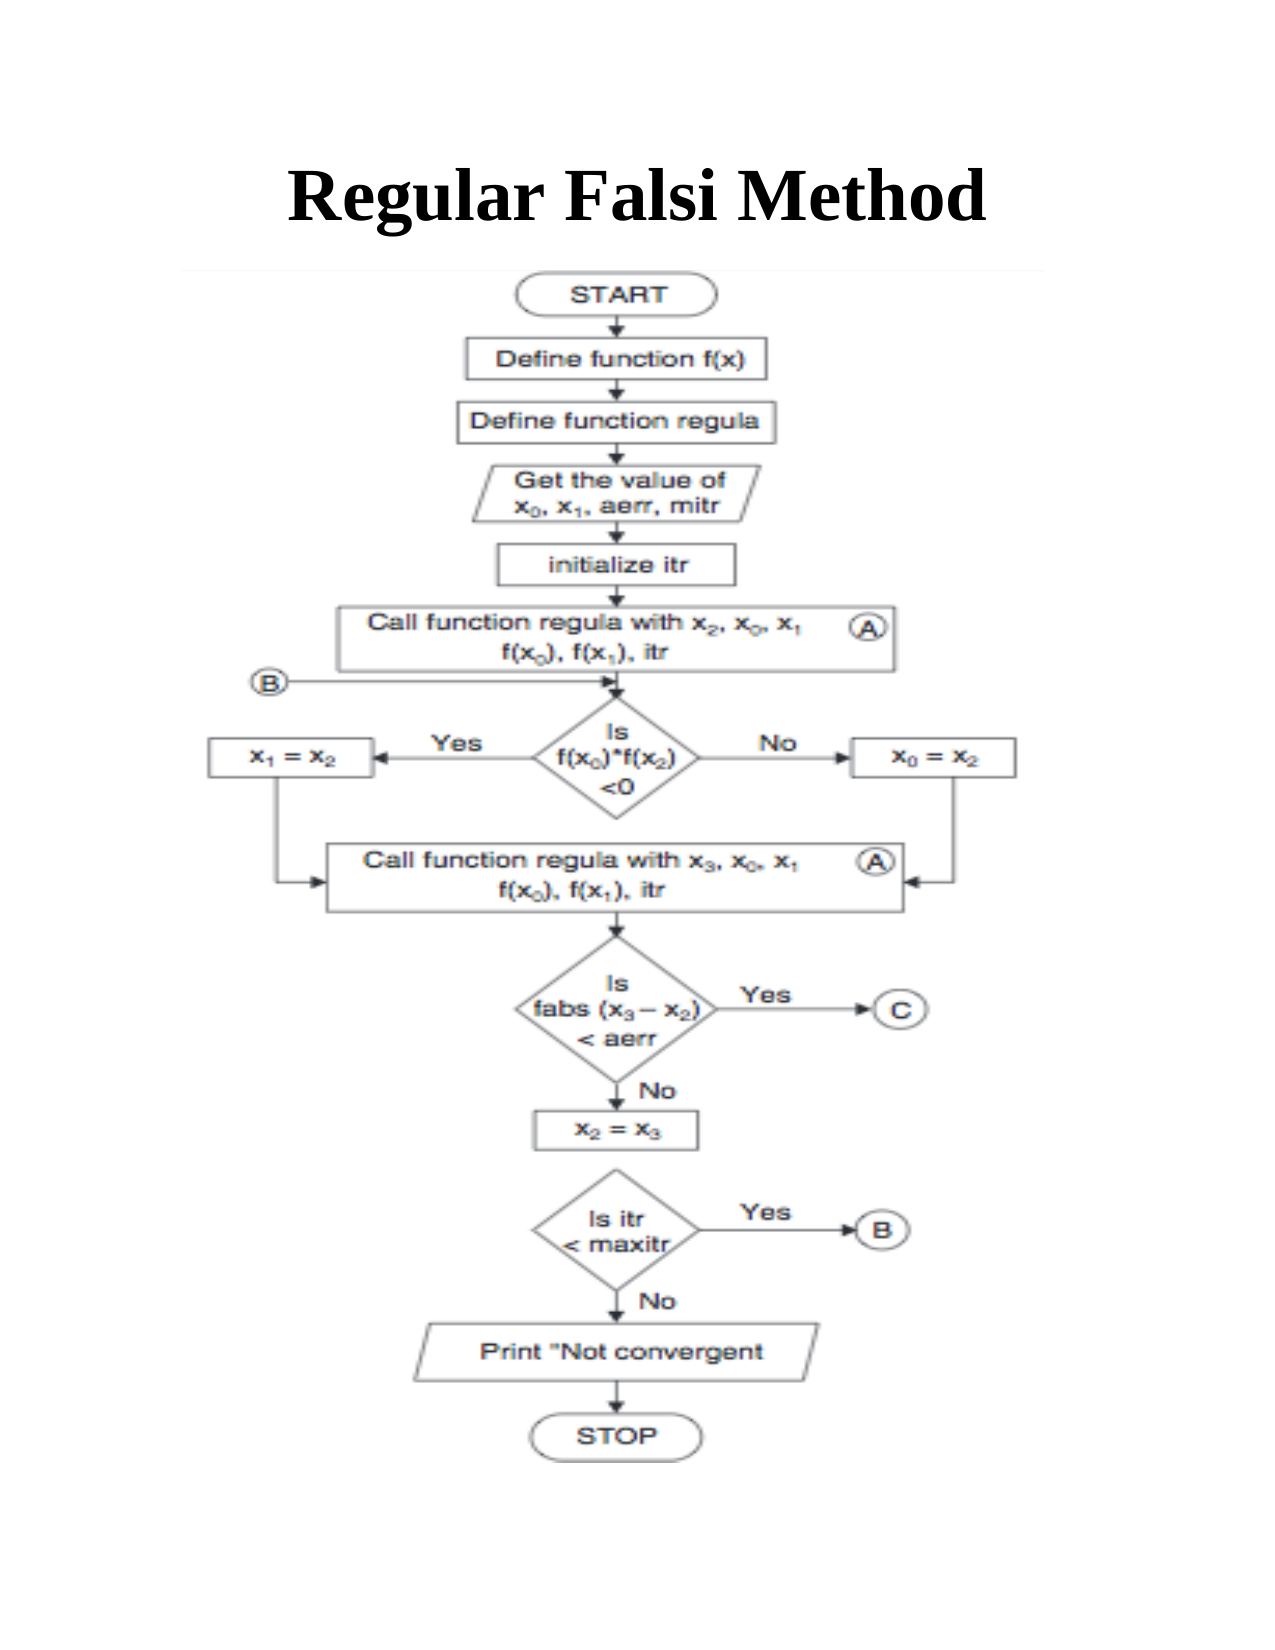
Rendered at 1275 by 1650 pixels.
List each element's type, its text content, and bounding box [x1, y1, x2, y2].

picture [181, 270, 1045, 1463]
text Regular Falsi Method [150, 150, 1125, 236]
